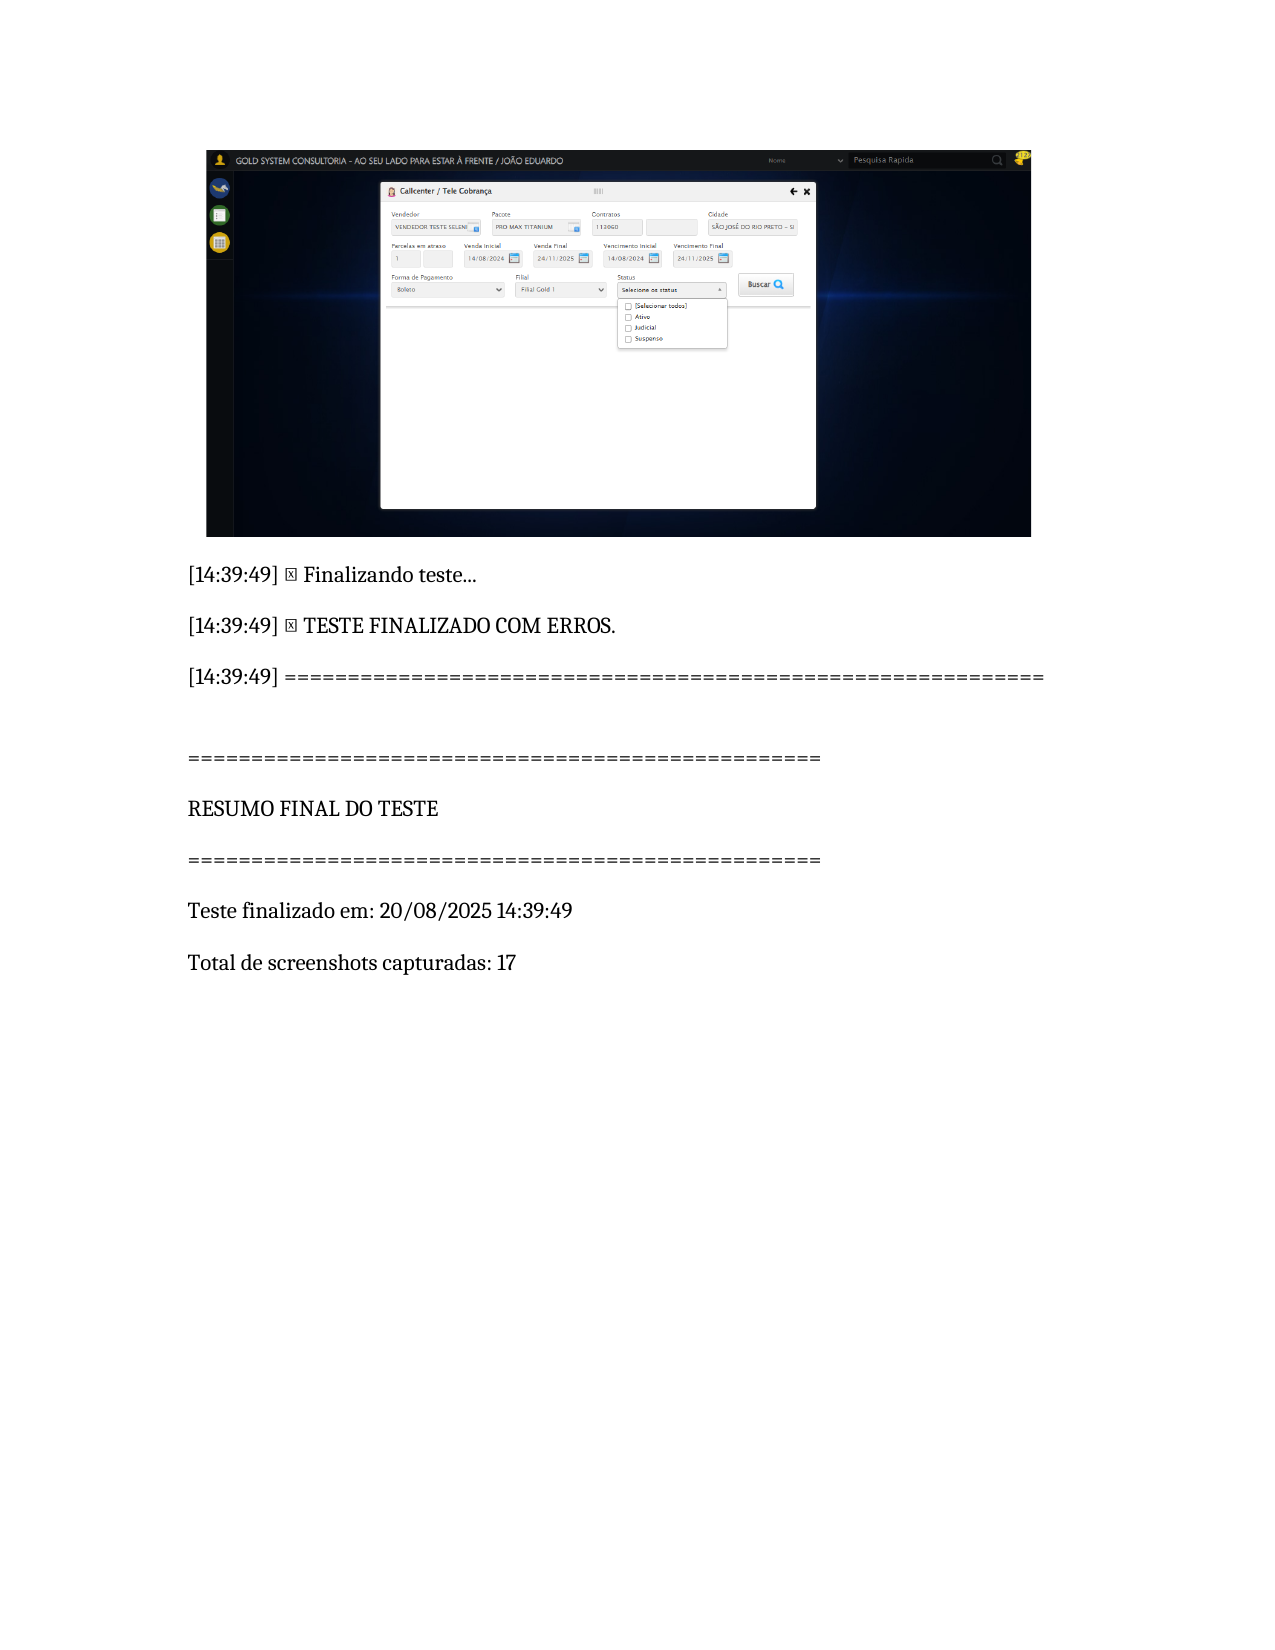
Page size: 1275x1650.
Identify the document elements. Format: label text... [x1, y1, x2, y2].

text ================================================== [187, 715, 1087, 771]
text [14:39:49] 🏁 Finalizando teste... [187, 562, 1087, 588]
text Total de screenshots capturadas: 17 [187, 949, 1087, 976]
text [14:39:49] ❌ TESTE FINALIZADO COM ERROS. [187, 613, 1087, 639]
text Teste finalizado em: 20/08/2025 14:39:49 [187, 898, 1087, 924]
text [14:39:49] ============================================================ [187, 664, 1087, 690]
picture [206, 150, 1032, 537]
text RESUMO FINAL DO TESTE [187, 796, 1087, 822]
text ================================================== [187, 847, 1087, 873]
